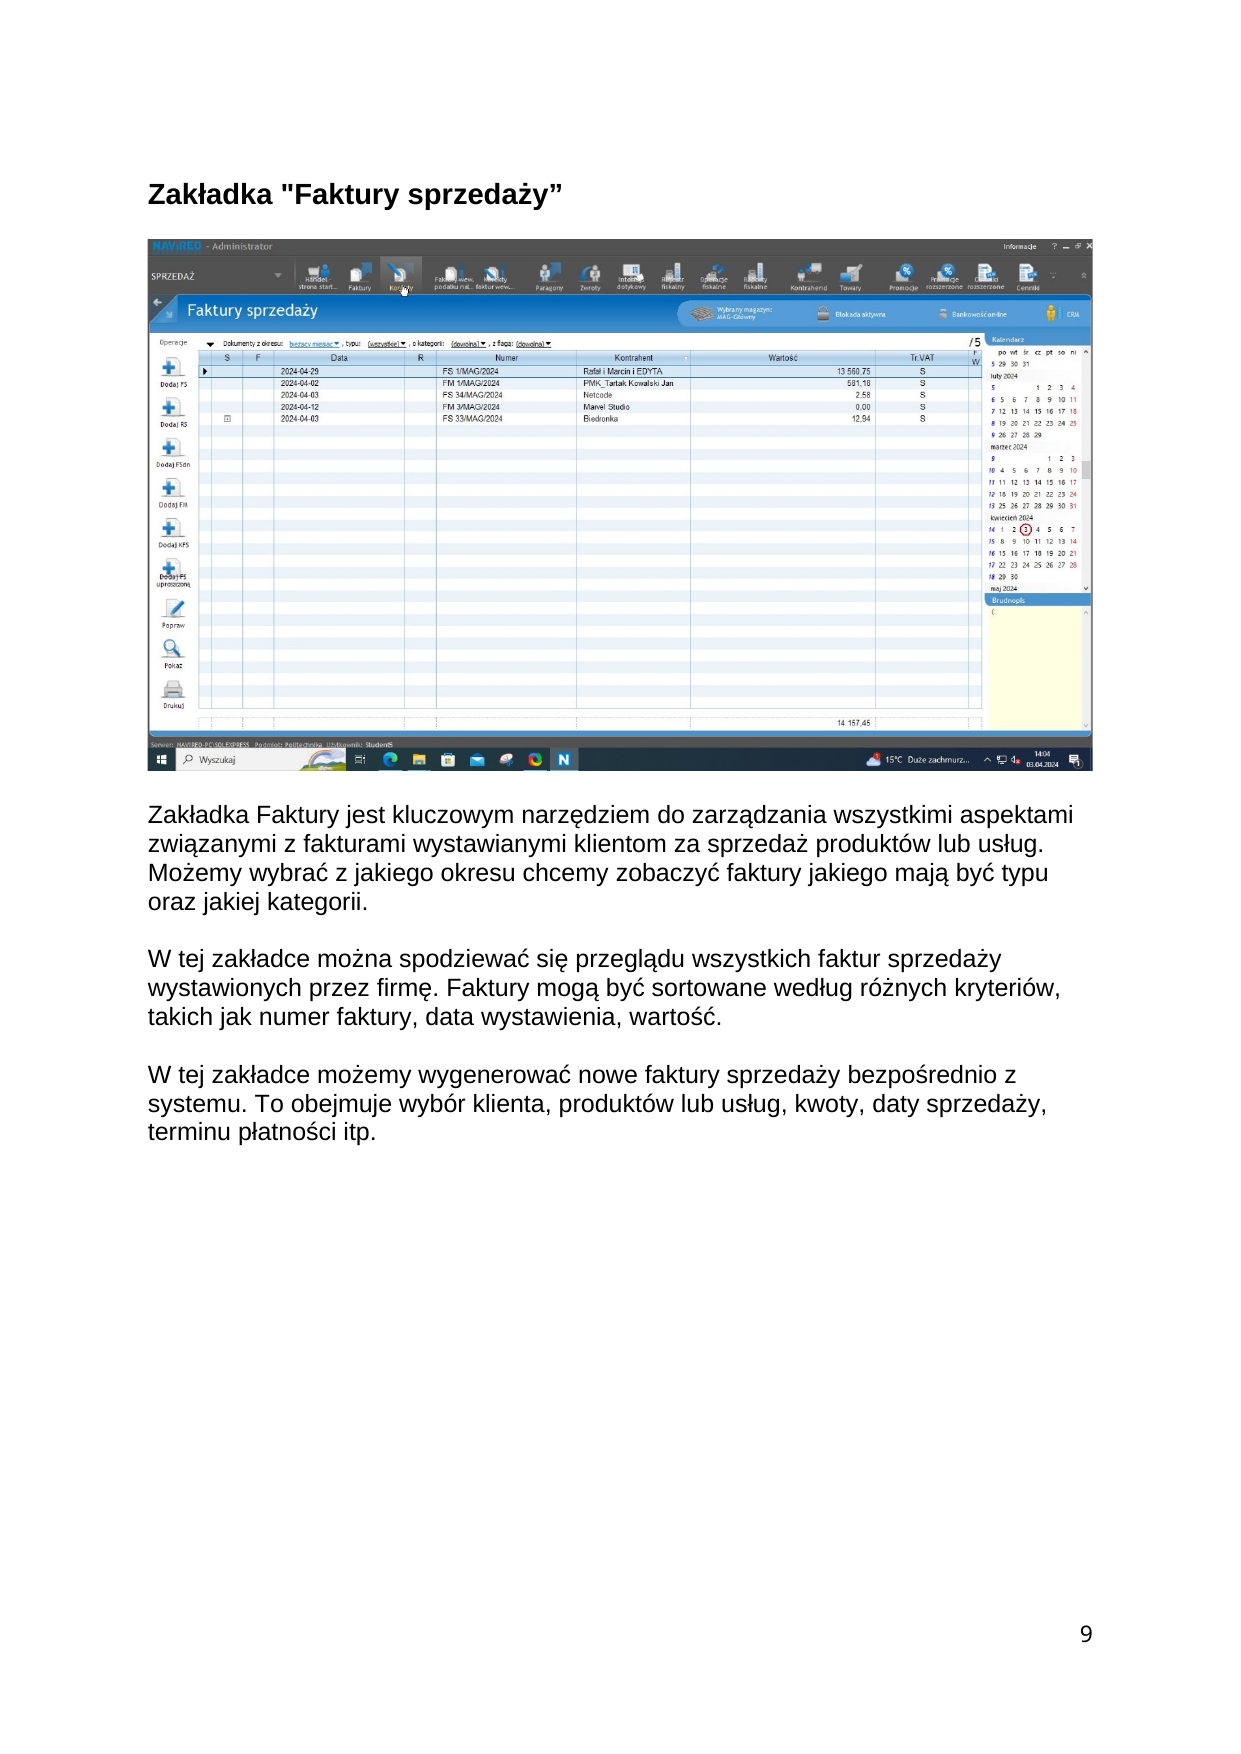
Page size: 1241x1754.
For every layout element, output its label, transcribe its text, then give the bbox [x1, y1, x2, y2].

text W tej zakładce możemy wygenerować nowe faktury sprzedaży bezpośrednio z systemu. To obejmuje wybór klienta, produktów lub usług, kwoty, daty sprzedaży, terminu płatności itp. [148, 1060, 1093, 1146]
picture [147, 239, 1093, 771]
text Zakładka Faktury jest kluczowym narzędziem do zarządzania wszystkimi aspektami związanymi z fakturami wystawianymi klientom za sprzedaż produktów lub usług. Możemy wybrać z jakiego okresu chcemy zobaczyć faktury jakiego mają być typu oraz jakiej kategorii. [148, 800, 1093, 915]
text Zakładka "Faktury sprzedaży” [148, 177, 1093, 210]
text W tej zakładce można spodziewać się przeglądu wszystkich faktur sprzedaży wystawionych przez firmę. Faktury mogą być sortowane według różnych kryteriów, takich jak numer faktury, data wystawienia, wartość. [148, 944, 1093, 1031]
